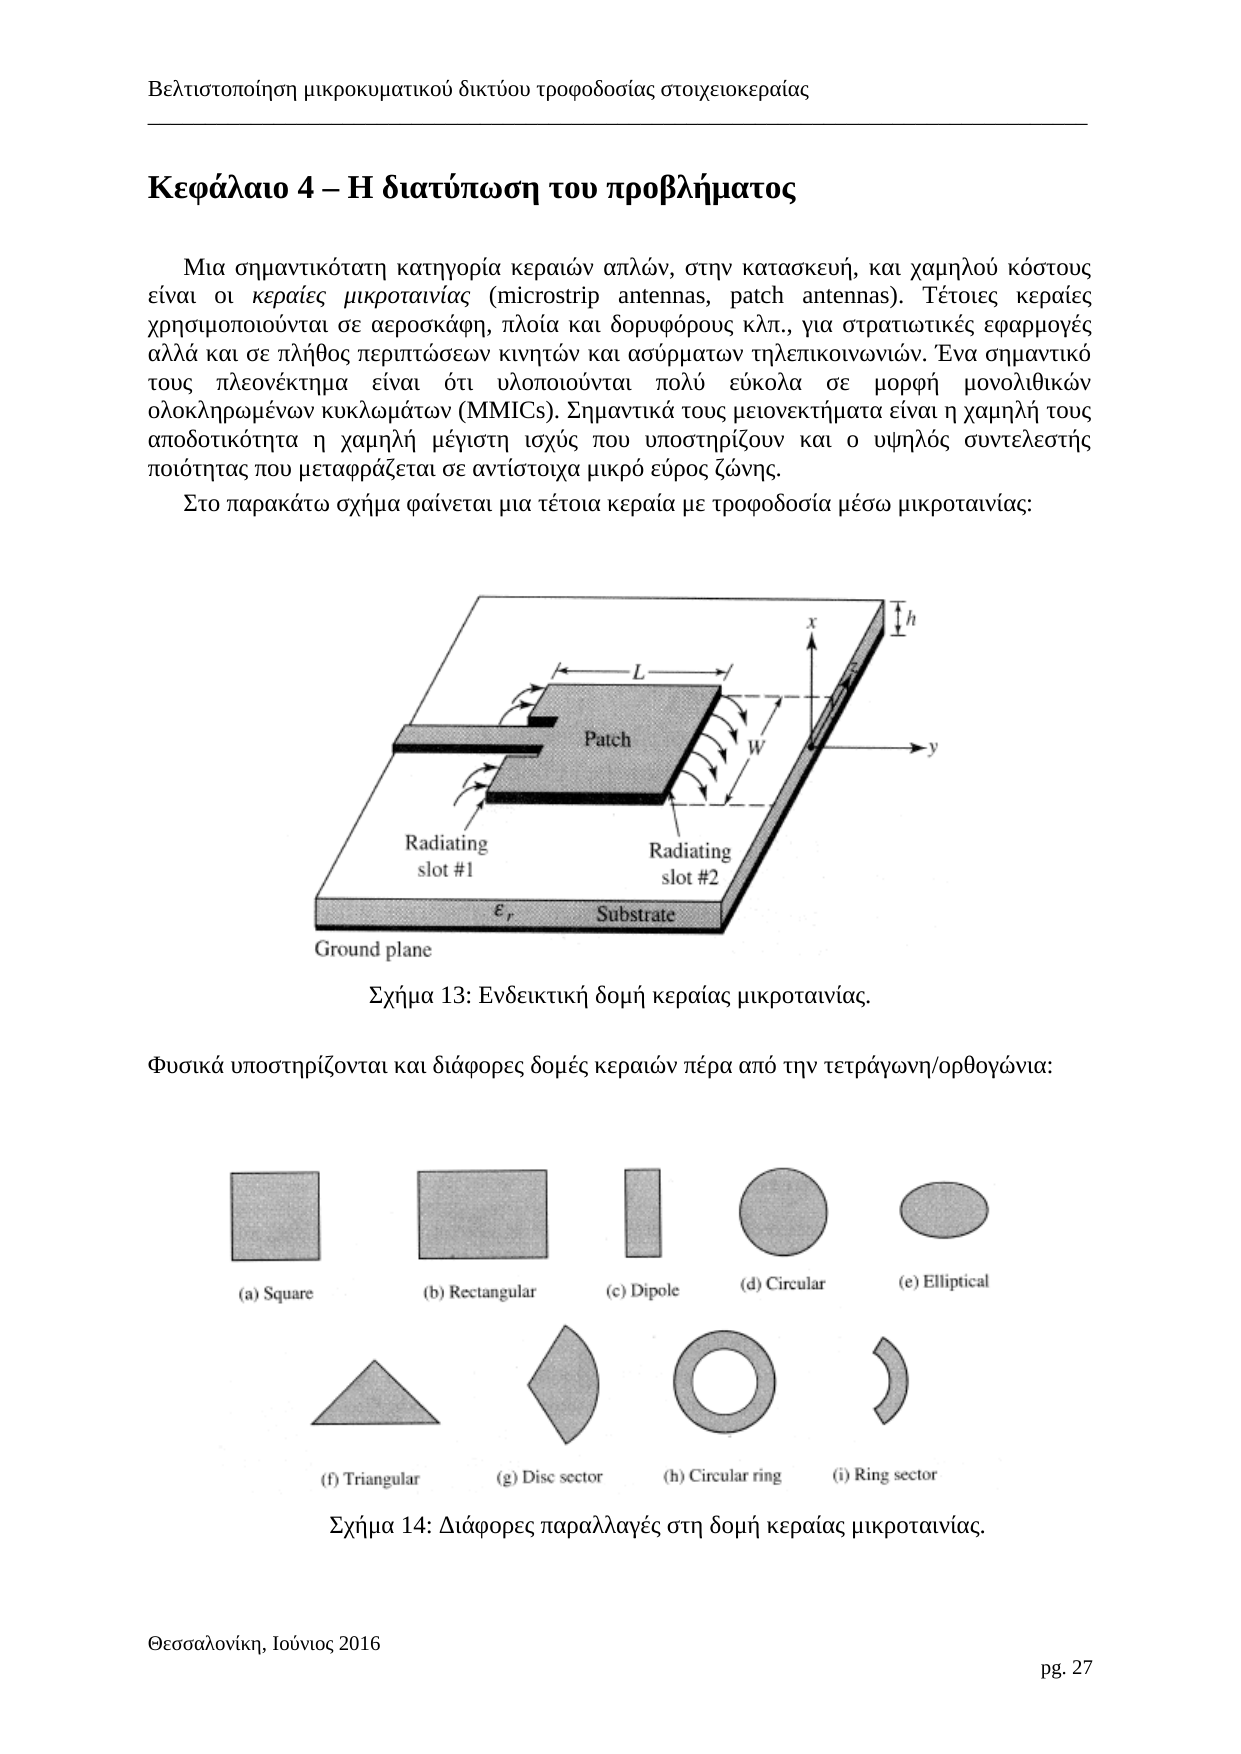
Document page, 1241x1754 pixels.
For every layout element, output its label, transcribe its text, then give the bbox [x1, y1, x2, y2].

text Στο παρακάτω σχήμα φαίνεται μια τέτοια κεραία με τροφοδοσία μέσω μικροταινίας: [148, 488, 1092, 517]
list Σχήμα 14: Διάφορες παραλλαγές στη δομή κεραίας μικροταινίας. [223, 1510, 1092, 1538]
picture [202, 1155, 1038, 1504]
text Κεφάλαιο 4 – Η διατύπωση του προβλήματος [148, 167, 1092, 206]
text Σχήμα 13: Ενδεικτική δομή κεραίας μικροταινίας. [148, 980, 1092, 1009]
text Φυσικά υποστηρίζονται και διάφορες δομές κεραιών πέρα από την τετράγωνη/ορθογώνια: [148, 1050, 1092, 1079]
picture [265, 558, 975, 974]
text Μια σημαντικότατη κατηγορία κεραιών απλών, στην κατασκευή, και χαμηλού κόστους είναι οι κεραίες μικροταινίας (microstrip antennas, patch antennas). Τέτοιες κεραίες χρησιμοποιούνται σε αεροσκάφη, πλοία και δορυφόρους κλπ., για στρατιωτικές εφαρμογές αλλά και σε πλήθος περιπτώσεων κινητών και ασύρματων τηλεπικοινωνιών. Ένα σημαντικό τους πλεονέκτημα είναι ότι υλοποιούνται πολύ εύκολα σε μορφή μονολιθικών ολοκληρωμένων κυκλωμάτων (MMICs). Σημαντικά τους μειονεκτήματα είναι η χαμηλή τους αποδοτικότητα η χαμηλή μέγιστη ισχύς που υποστηρίζουν και ο υψηλός συντελεστής ποιότητας που μεταφράζεται σε αντίστοιχα μικρό εύρος ζώνης. [148, 252, 1092, 482]
